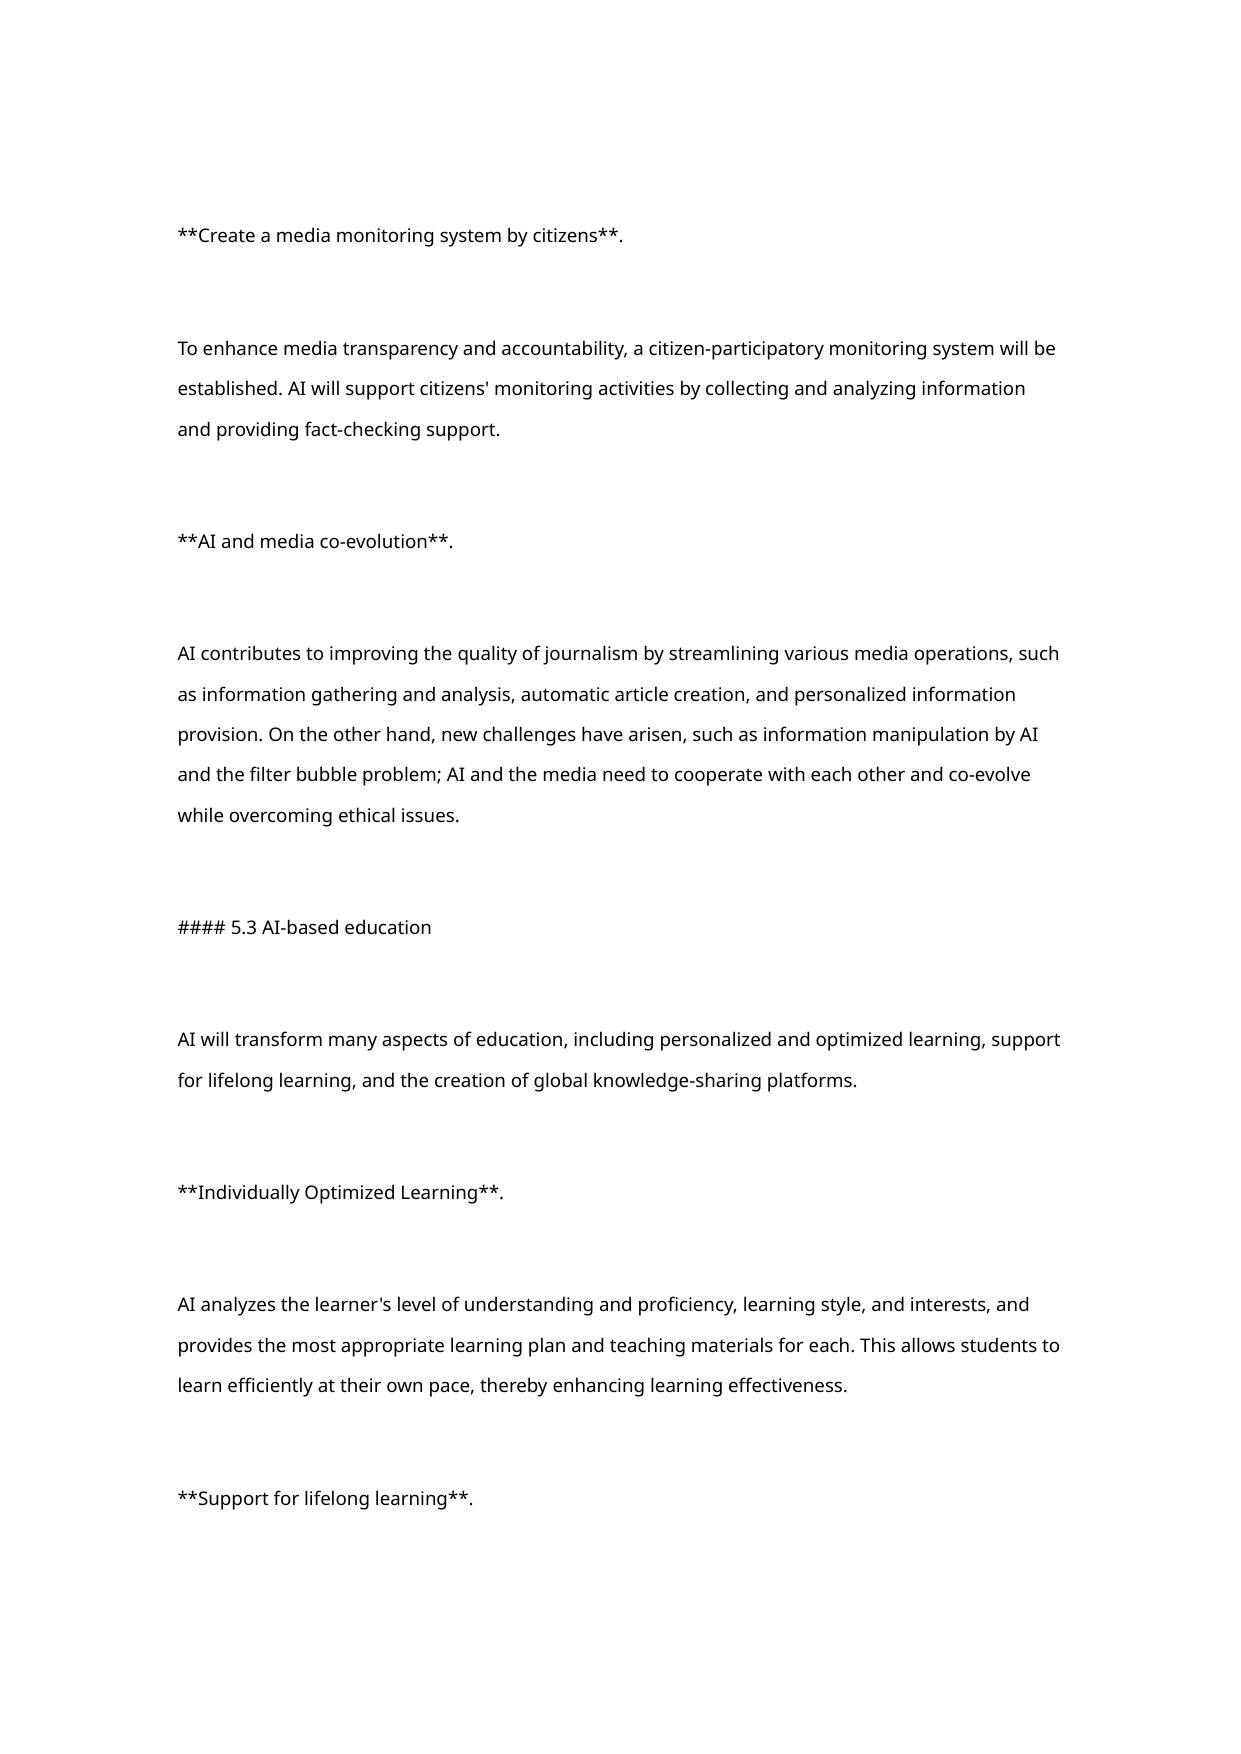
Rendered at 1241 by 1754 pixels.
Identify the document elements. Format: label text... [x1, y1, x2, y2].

text **Support for lifelong learning**. [177, 1479, 1063, 1516]
text To enhance media transparency and accountability, a citizen-participatory monitoring system will be established. AI will support citizens' monitoring activities by collecting and analyzing information and providing fact-checking support. [177, 329, 1063, 447]
text **Create a media monitoring system by citizens**. [177, 217, 1063, 254]
text **Individually Optimized Learning**. [177, 1173, 1063, 1211]
text #### 5.3 AI-based education [177, 908, 1063, 946]
text AI analyzes the learner's level of understanding and proficiency, learning style, and interests, and provides the most appropriate learning plan and teaching materials for each. This allows students to learn efficiently at their own pace, thereby enhancing learning effectiveness. [177, 1286, 1063, 1404]
text AI contributes to improving the quality of journalism by streamlining various media operations, such as information gathering and analysis, automatic article creation, and personalized information provision. On the other hand, new challenges have arisen, such as information manipulation by AI and the filter bubble problem; AI and the media need to cooperate with each other and co-evolve while overcoming ethical issues. [177, 634, 1063, 834]
text **AI and media co-evolution**. [177, 522, 1063, 560]
text AI will transform many aspects of education, including personalized and optimized learning, support for lifelong learning, and the creation of global knowledge-sharing platforms. [177, 1021, 1063, 1099]
